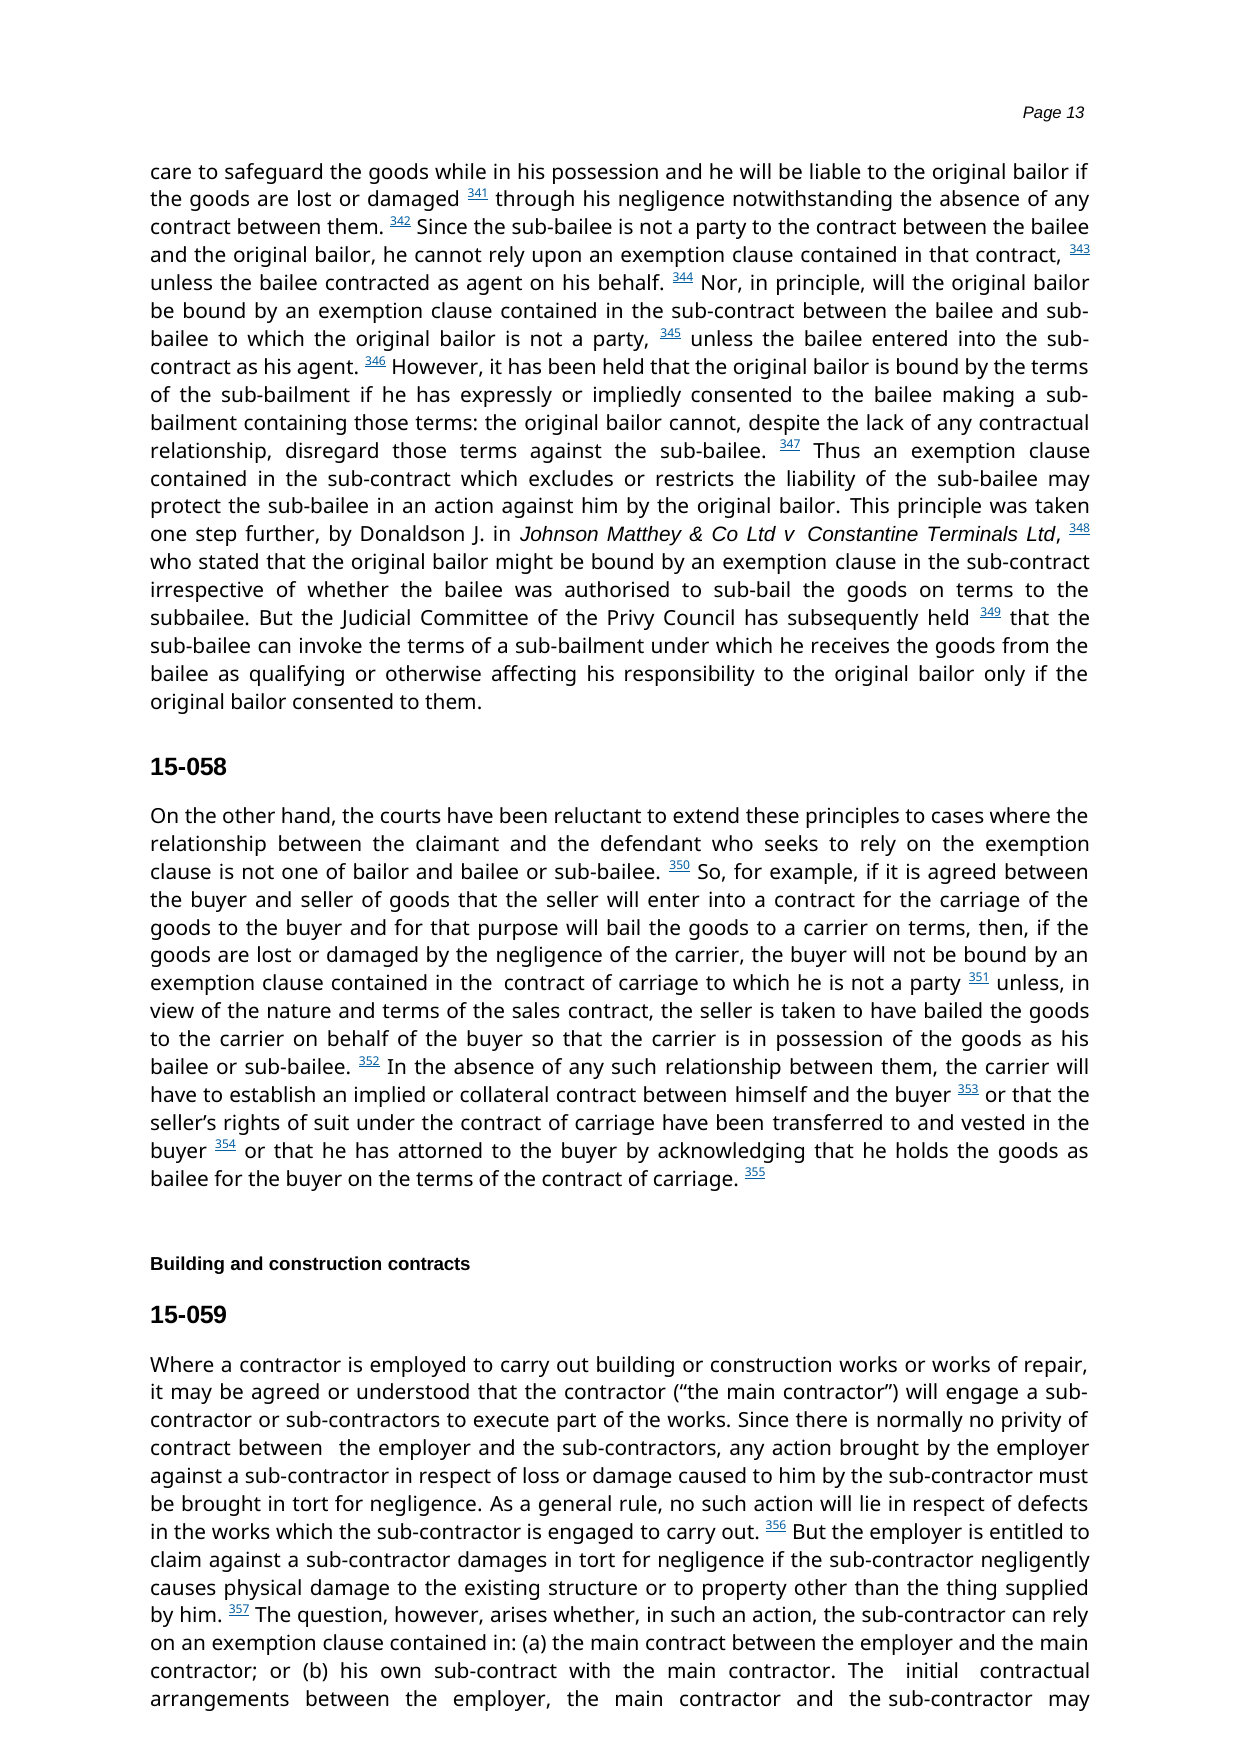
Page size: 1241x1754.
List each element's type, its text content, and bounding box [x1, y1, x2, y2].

text care to safeguard the goods while in his possession and he will be liable to the original bailor if the goods are lost or damaged 341 through his negligence notwithstanding the absence of any contract between them. 342 Since the sub-bailee is not a party to the contract between the bailee and the original bailor, he cannot rely upon an exemption clause contained in that contract, 343 unless the bailee contracted as agent on his behalf. 344 Nor, in principle, will the original bailor be bound by an exemption clause contained in the sub-contract between the bailee and sub-bailee to which the original bailor is not a party, 345 unless the bailee entered into the sub-contract as his agent. 346 However, it has been held that the original bailor is bound by the terms of the sub-bailment if he has expressly or impliedly consented to the bailee making a sub-bailment containing those terms: the original bailor cannot, despite the lack of any contractual relationship, disregard those terms against the sub-bailee. 347 Thus an exemption clause contained in the sub-contract which excludes or restricts the liability of the sub-bailee may protect the sub-bailee in an action against him by the original bailor. This principle was taken one step further, by Donaldson J. in Johnson Matthey & Co Ltd v Constantine Terminals Ltd, 348 who stated that the original bailor might be bound by an exemption clause in the sub-contract irrespective of whether the bailee was authorised to sub-bail the goods on terms to the subbailee. But the Judicial Committee of the Privy Council has subsequently held 349 that the sub-bailee can invoke the terms of a sub-bailment under which he receives the goods from the bailee as qualifying or otherwise affecting his responsibility to the original bailor only if the original bailor consented to them. [150, 157, 1090, 716]
subtitle 15-059 [150, 1300, 1107, 1329]
text On the other hand, the courts have been reluctant to extend these principles to cases where the relationship between the claimant and the defendant who seeks to rely on the exemption clause is not one of bailor and bailee or sub-bailee. 350 So, for example, if it is agreed between the buyer and seller of goods that the seller will enter into a contract for the carriage of the goods to the buyer and for that purpose will bail the goods to a carrier on terms, then, if the goods are lost or damaged by the negligence of the carrier, the buyer will not be bound by an exemption clause contained in the contract of carriage to which he is not a party 351 unless, in view of the nature and terms of the sales contract, the seller is taken to have bailed the goods to the carrier on behalf of the buyer so that the carrier is in possession of the goods as his bailee or sub-bailee. 352 In the absence of any such relationship between them, the carrier will have to establish an implied or collateral contract between himself and the buyer 353 or that the seller’s rights of suit under the contract of carriage have been transferred to and vested in the buyer 354 or that he has attorned to the buyer by acknowledging that he holds the goods as bailee for the buyer on the terms of the contract of carriage. 355 [150, 802, 1090, 1192]
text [150, 1350, 1090, 1713]
subtitle 15-058 [150, 752, 1107, 780]
text Building and construction contracts [150, 1253, 1107, 1274]
